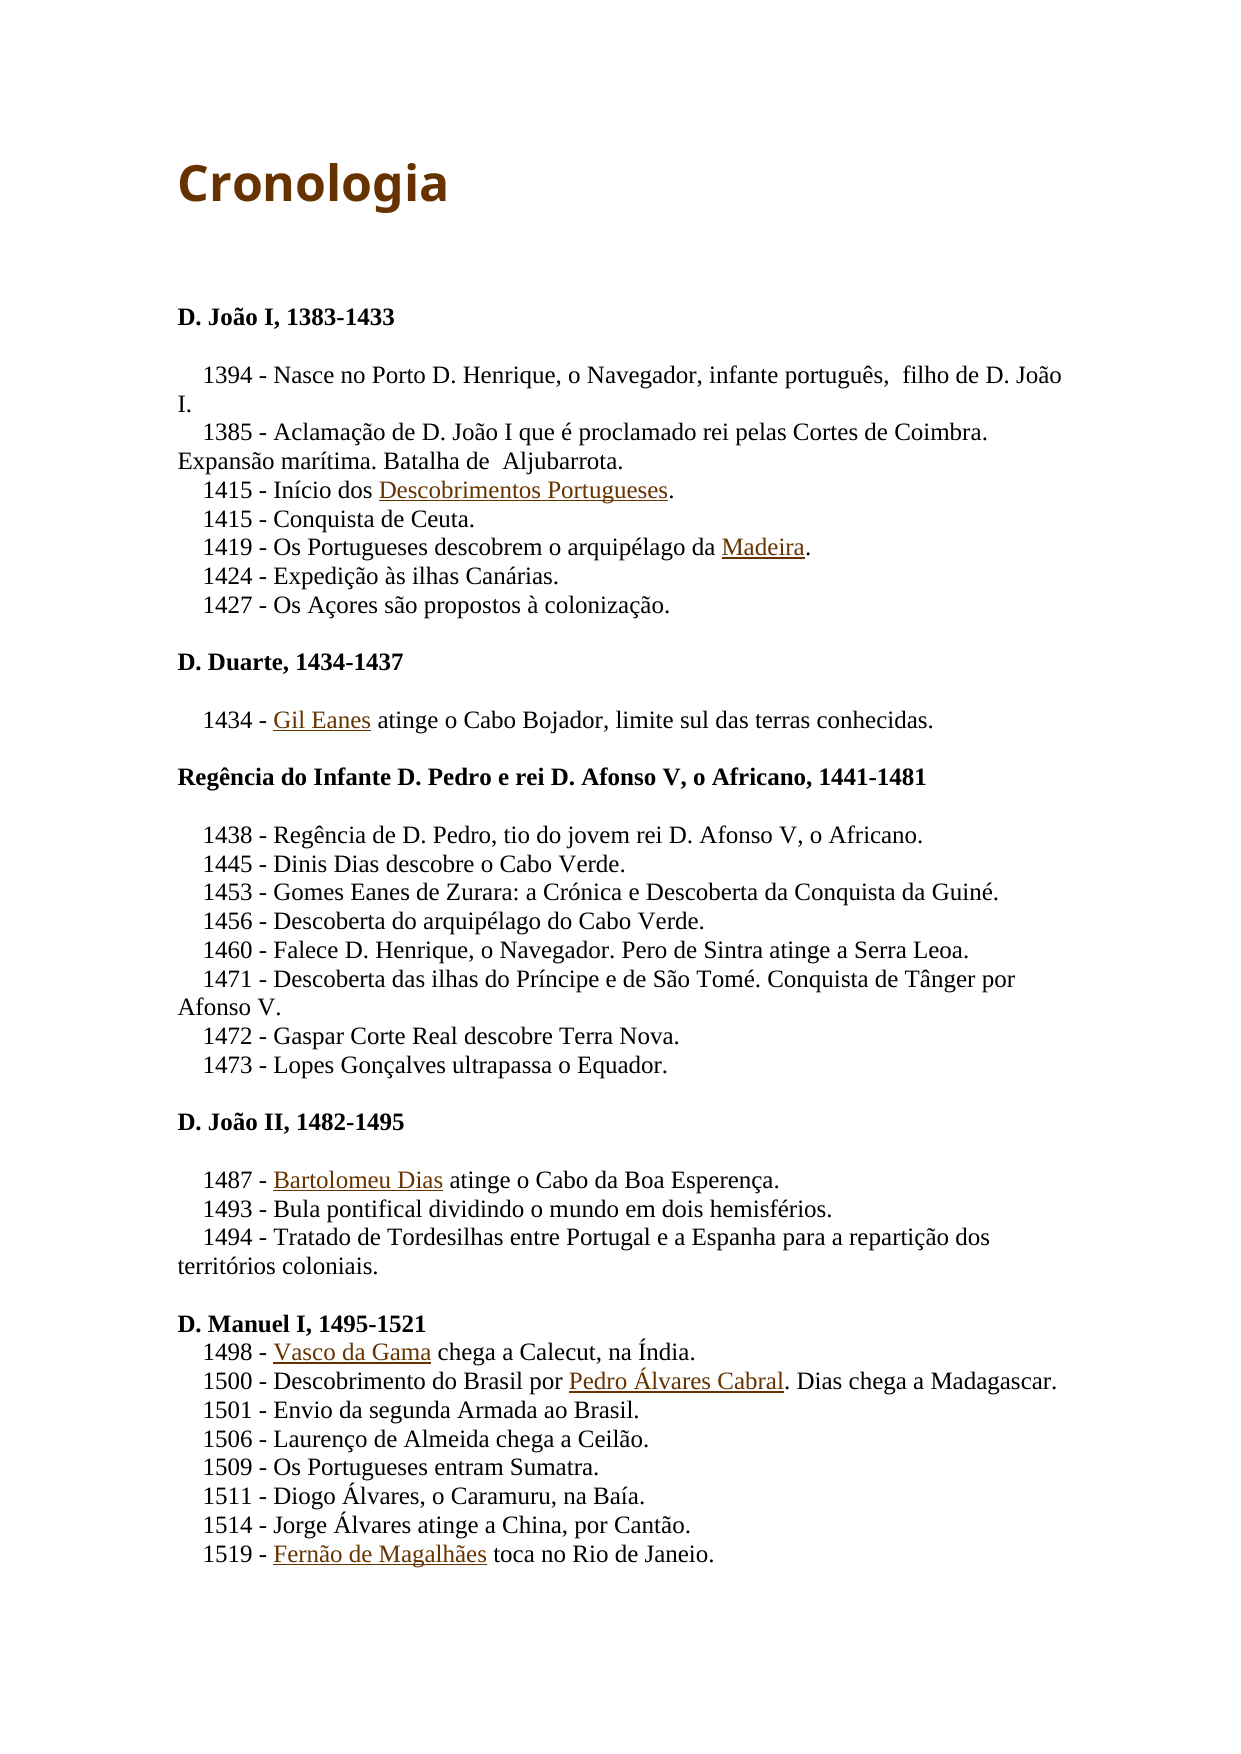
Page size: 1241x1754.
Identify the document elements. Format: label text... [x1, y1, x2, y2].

text D. João I, 1383-1433 1394 - Nasce no Porto D. Henrique, o Navegador, infante português, filho de D. João I. 1385 - Aclamação de D. João I que é proclamado rei pelas Cortes de Coimbra. Expansão marítima. Batalha de Aljubarrota. 1415 - Início dos Descobrimentos Portugueses. 1415 - Conquista de Ceuta. [177, 245, 1063, 532]
text 1511 - Diogo Álvares, o Caramuru, na Baía. [177, 1481, 1063, 1510]
text 1509 - Os Portugueses entram Sumatra. [177, 1452, 1063, 1481]
text 1500 - Descobrimento do Brasil por Pedro Álvares Cabral. Dias chega a Madagascar. [177, 1366, 1063, 1395]
text 1498 - Vasco da Gama chega a Calecut, na Índia. [177, 1337, 1063, 1366]
text 1453 - Gomes Eanes de Zurara: a Crónica e Descoberta da Conquista da Guiné. 1456 - Descoberta do arquipélago do Cabo Verde. 1460 - Falece D. Henrique, o Navegador. Pero de Sintra atinge a Serra Leoa. 1471 - Descoberta das ilhas do Príncipe e de São Tomé. Conquista de Tânger por Afonso V. 1472 - Gaspar Corte Real descobre Terra Nova. 1473 - Lopes Gonçalves ultrapassa o Equador. D. João II, 1482-1495 1487 - Bartolomeu Dias atinge o Cabo da Boa Esperença. 1493 - Bula pontifical dividindo o mundo em dois hemisférios. 1494 - Tratado de Tordesilhas entre Portugal e a Espanha para a repartição dos territórios coloniais. D. Manuel I, 1495-1521 [177, 877, 1063, 1337]
text 1501 - Envio da segunda Armada ao Brasil. [177, 1395, 1063, 1424]
text 1514 - Jorge Álvares atinge a China, por Cantão. [177, 1510, 1063, 1539]
text Cronologia [177, 148, 1063, 216]
text 1445 - Dinis Dias descobre o Cabo Verde. [177, 849, 1063, 877]
text 1419 - Os Portugueses descobrem o arquipélago da Madeira. 1424 - Expedição às ilhas Canárias. 1427 - Os Açores são propostos à colonização. D. Duarte, 1434-1437 1434 - Gil Eanes atinge o Cabo Bojador, limite sul das terras conhecidas. Regência do Infante D. Pedro e rei D. Afonso V, o Africano, 1441-1481 1438 - Regência de D. Pedro, tio do jovem rei D. Afonso V, o Africano. [177, 532, 1063, 849]
text 1519 - Fernão de Magalhães toca no Rio de Janeio. [177, 1539, 1063, 1567]
text 1506 - Laurenço de Almeida chega a Ceilão. [177, 1424, 1063, 1452]
